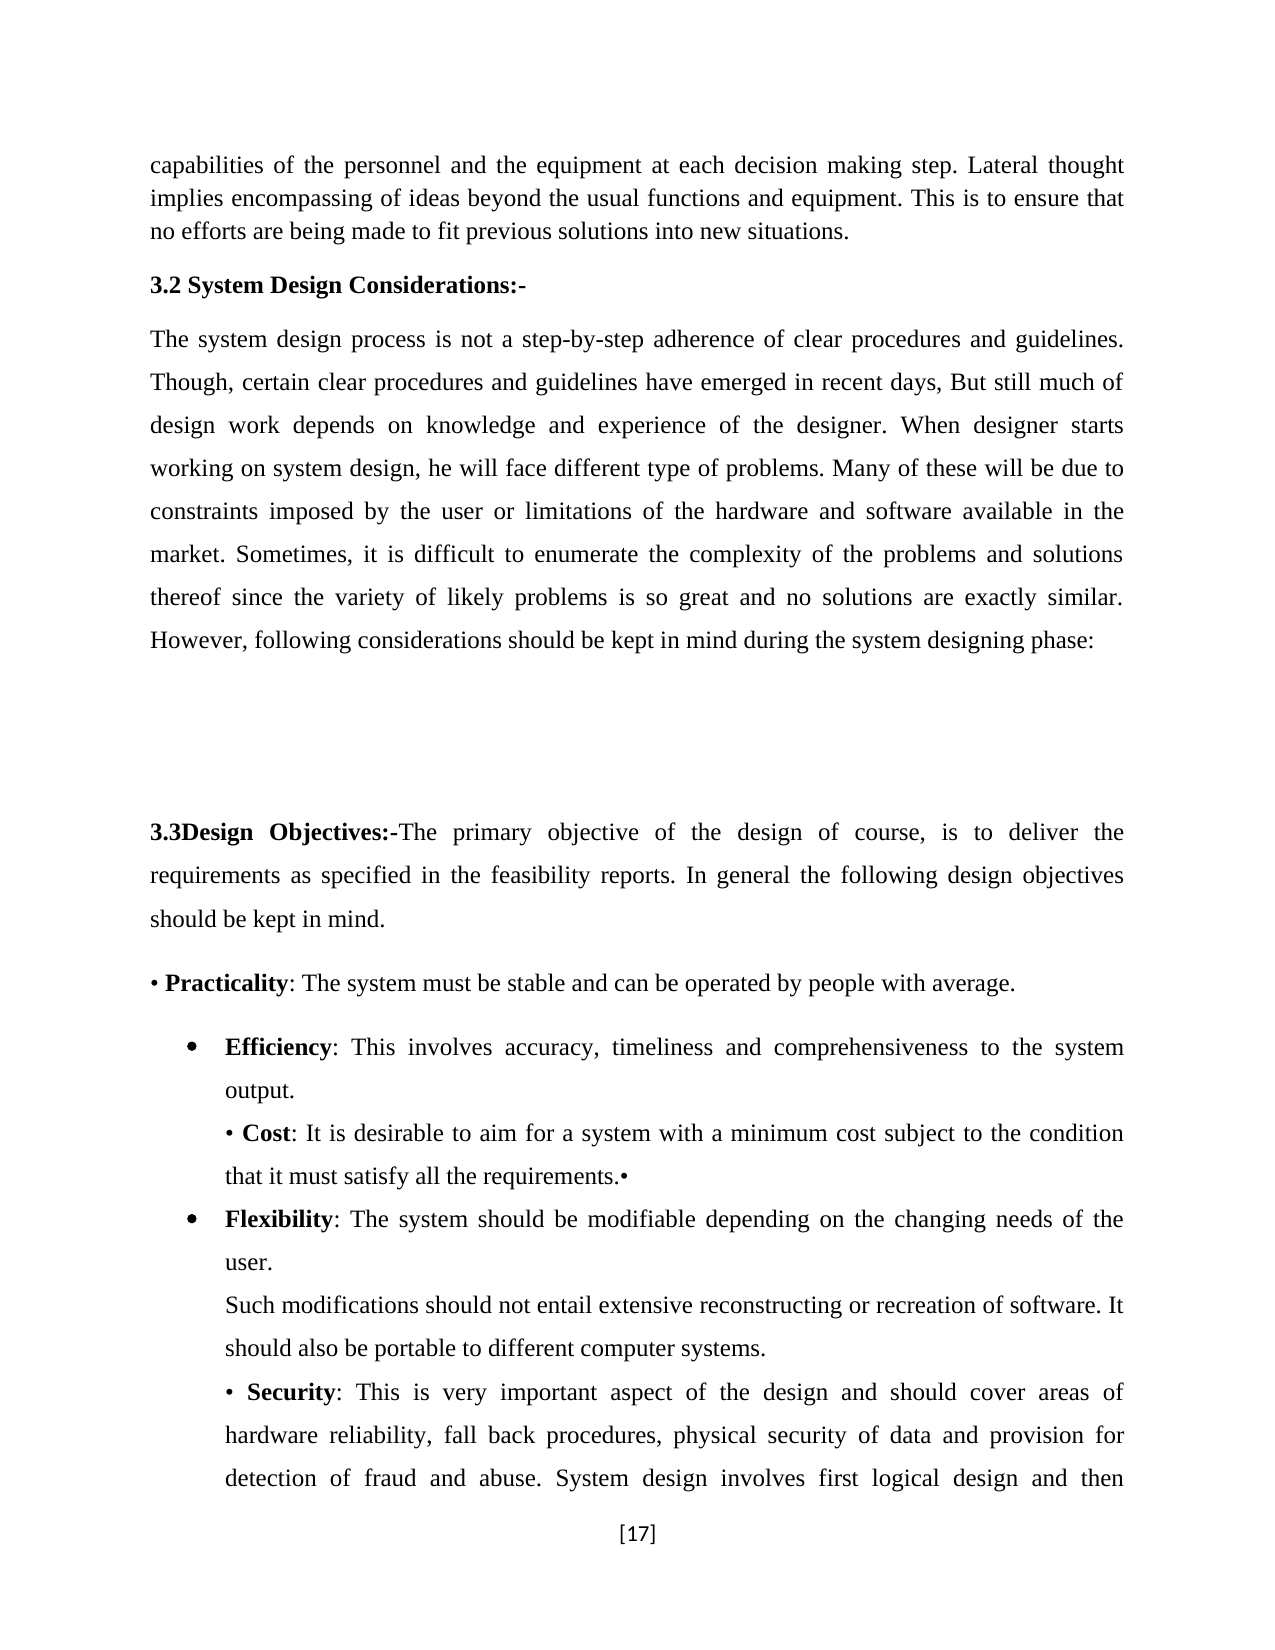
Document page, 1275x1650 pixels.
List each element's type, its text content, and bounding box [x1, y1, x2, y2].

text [150, 150, 1125, 245]
text 3.3Design Objectives:-The primary objective of the design of course, is to deliver the requirements as specified in the feasibility reports. In general the following design objectives should be kept in mind. [150, 817, 1125, 932]
text The system design process is not a step-by-step adherence of clear procedures and guidelines. Though, certain clear procedures and guidelines have emerged in recent days, But still much of design work depends on knowledge and experience of the designer. When designer starts working on system design, he will face different type of problems. Many of these will be due to constraints imposed by the user or limitations of the hardware and software available in the market. Sometimes, it is difficult to enumerate the complexity of the problems and solutions thereof since the variety of likely problems is so great and no solutions are exactly similar. However, following considerations should be kept in mind during the system designing phase: [150, 324, 1125, 654]
list Efficiency: This involves accuracy, timeliness and comprehensiveness to the system output. • Cost: It is desirable to aim for a system with a minimum cost subject to the condition that it must satisfy all the requirements.• [187, 1032, 1125, 1190]
list Flexibility: The system should be modifiable depending on the changing needs of the user. Such modifications should not entail extensive reconstructing or recreation of software. It should also be portable to different computer systems. [187, 1204, 1125, 1362]
text 3.2 System Design Considerations:- [150, 270, 1125, 299]
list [225, 1377, 1125, 1492]
text • Practicality: The system must be stable and can be operated by people with average. [150, 968, 1125, 996]
